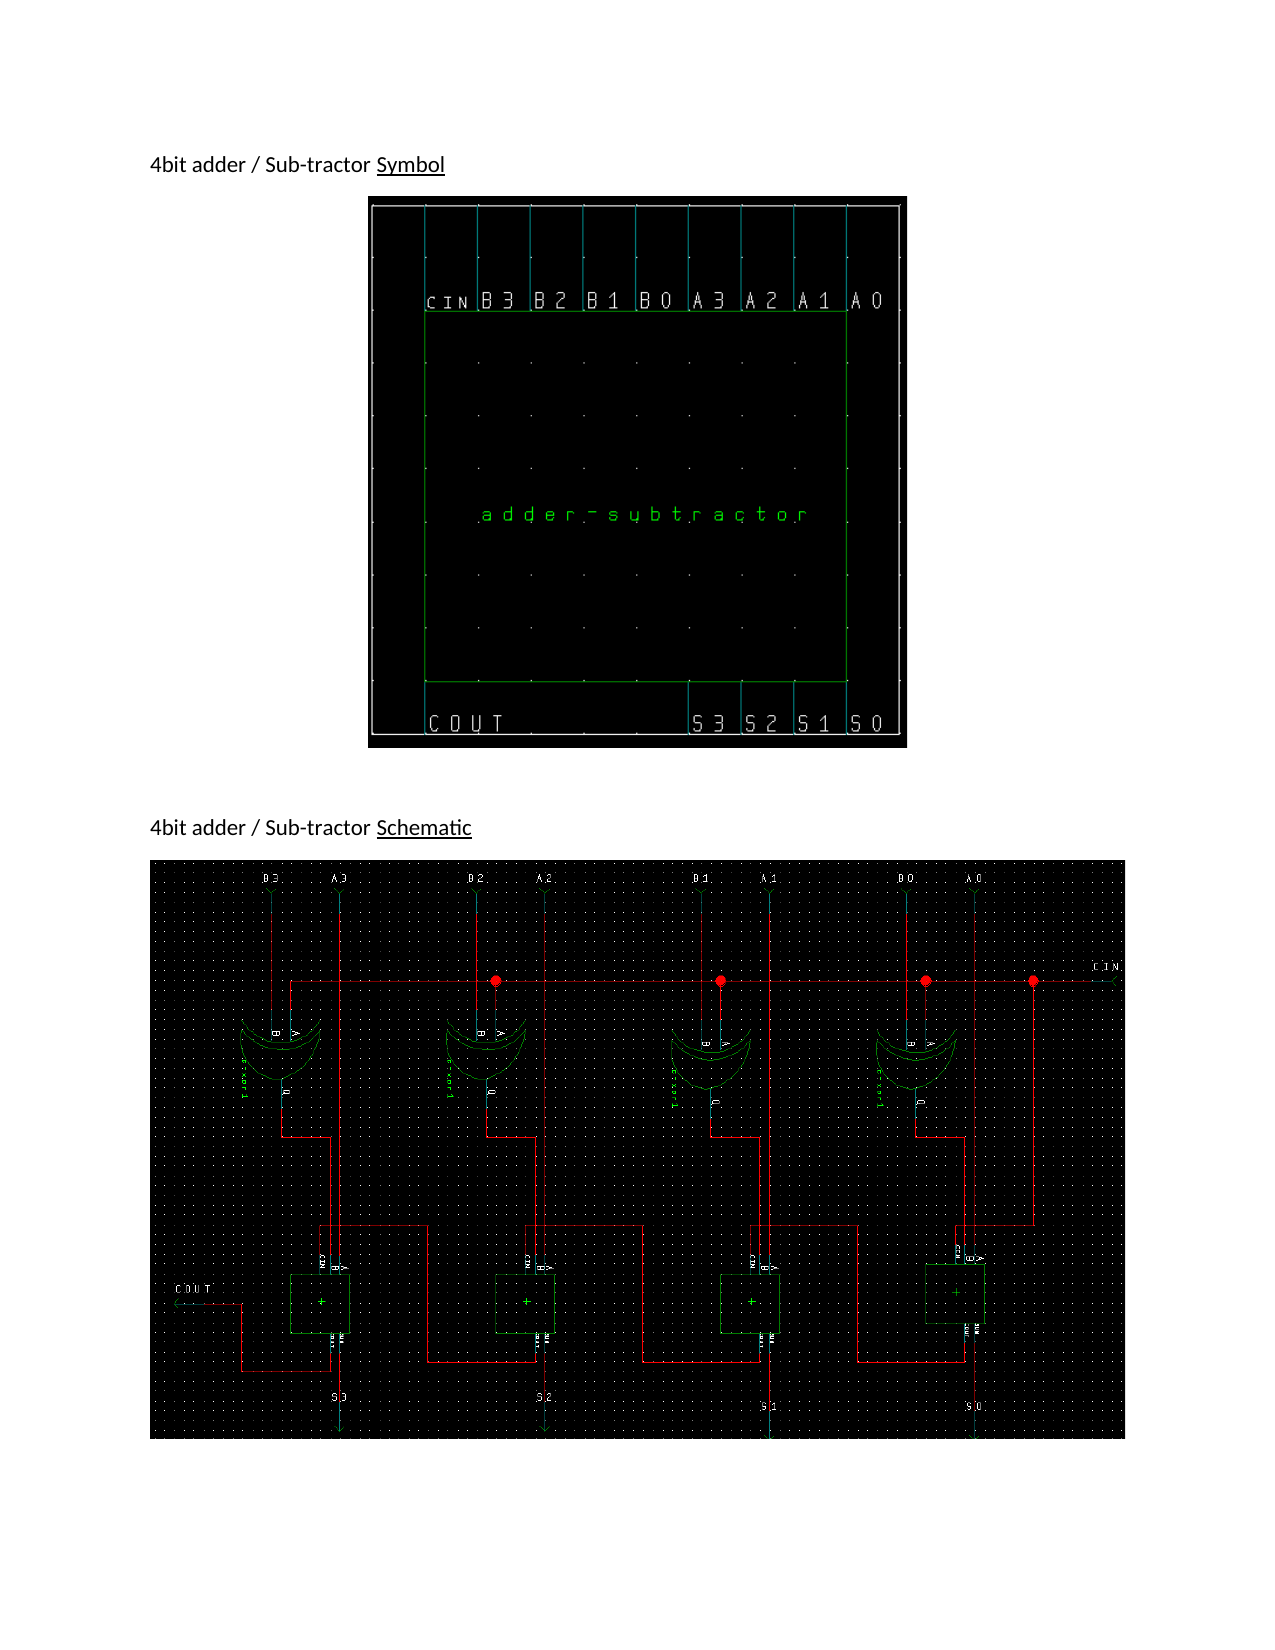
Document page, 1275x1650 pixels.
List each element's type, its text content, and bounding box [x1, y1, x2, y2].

text 4bit adder / Sub-tractor Schematic [150, 813, 1125, 841]
picture [368, 196, 908, 748]
picture [150, 860, 1125, 1439]
text 4bit adder / Sub-tractor Symbol [150, 150, 1125, 178]
